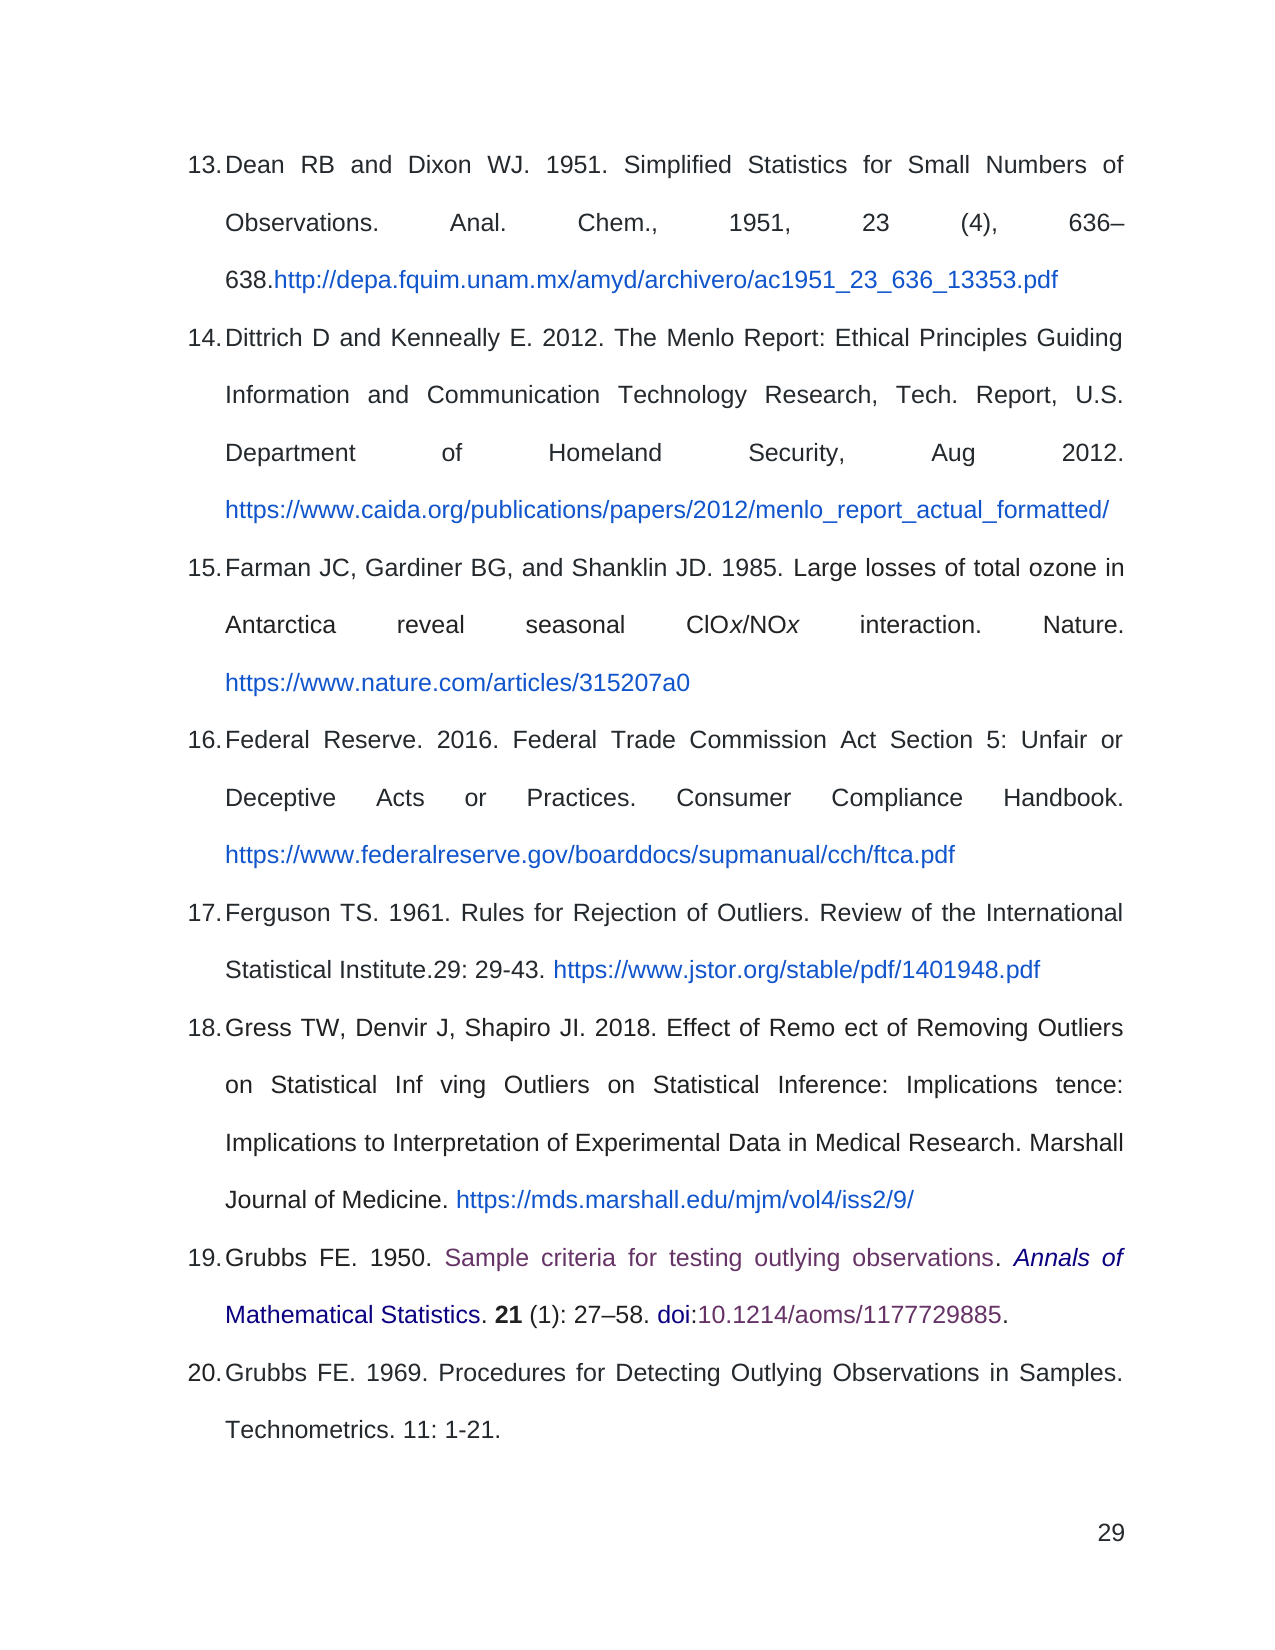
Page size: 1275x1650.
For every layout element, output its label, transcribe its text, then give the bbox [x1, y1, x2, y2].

list Dean RB and Dixon WJ. 1951. Simplified Statistics for Small Numbers of Observations. Anal. Chem., 1951, 23 (4), 636–638.http://depa.fquim.unam.mx/amyd/archivero/ac1951_23_636_13353.pdf [187, 150, 1125, 294]
list Gress TW, Denvir J, Shapiro JI. 2018. Effect of Remo ect of Removing Outliers on Statistical Inf ving Outliers on Statistical Inference: Implications tence: Implications to Interpretation of Experimental Data in Medical Research. Marshall Journal of Medicine. https://mds.marshall.edu/mjm/vol4/iss2/9/ [187, 1012, 1125, 1214]
list Dittrich D and Kenneally E. 2012. The Menlo Report: Ethical Principles Guiding Information and Communication Technology Research, Tech. Report, U.S. Department of Homeland Security, Aug 2012. https://www.caida.org/publications/papers/2012/menlo_report_actual_formatted/ [187, 322, 1125, 524]
list Ferguson TS. 1961. Rules for Rejection of Outliers. Review of the International Statistical Institute.29: 29-43. https://www.jstor.org/stable/pdf/1401948.pdf [187, 897, 1125, 984]
list Grubbs FE. 1969. Procedures for Detecting Outlying Observations in Samples. Technometrics. 11: 1-21. [187, 1357, 1125, 1444]
list Federal Reserve. 2016. Federal Trade Commission Act Section 5: Unfair or Deceptive Acts or Practices. Consumer Compliance Handbook. https://www.federalreserve.gov/boarddocs/supmanual/cch/ftca.pdf [187, 725, 1125, 869]
list Farman JC, Gardiner BG, and Shanklin JD. 1985. Large losses of total ozone in Antarctica reveal seasonal ClOx/NOx interaction. Nature. https://www.nature.com/articles/315207a0 [187, 552, 1125, 696]
list Grubbs FE. 1950. Sample criteria for testing outlying observations. Annals of Mathematical Statistics. 21 (1): 27–58. doi:10.1214/aoms/1177729885. [187, 1242, 1125, 1329]
